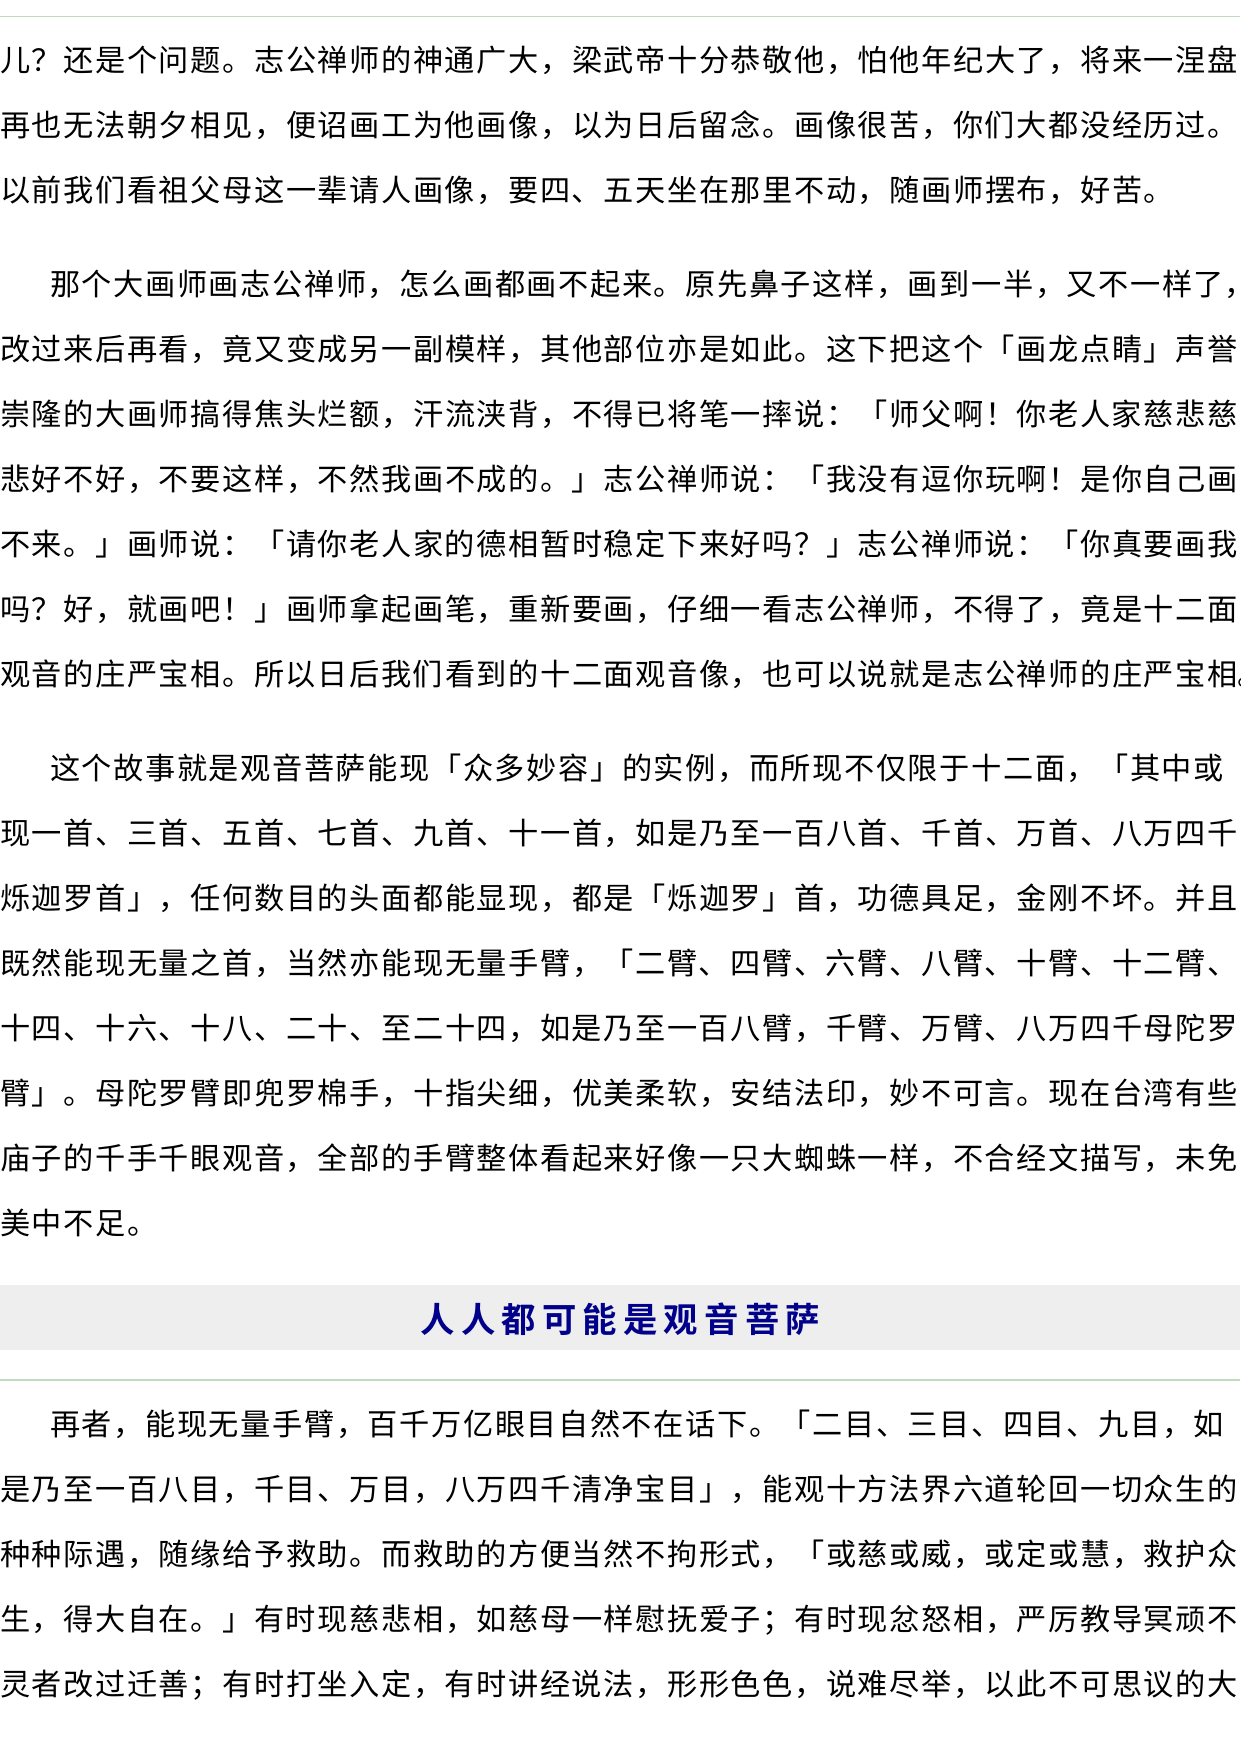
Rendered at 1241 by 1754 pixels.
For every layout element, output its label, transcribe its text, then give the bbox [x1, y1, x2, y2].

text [0, 17, 1240, 221]
text 那个大画师画志公禅师，怎么画都画不起来。原先鼻子这样，画到一半，又不一样了，改过来后再看，竟又变成另一副模样，其他部位亦是如此。这下把这个「画龙点睛」声誉崇隆的大画师搞得焦头烂额，汗流浃背，不得已将笔一摔说：「师父啊！你老人家慈悲慈悲好不好，不要这样，不然我画不成的。」志公禅师说：「我没有逗你玩啊！是你自己画不来。」画师说：「请你老人家的德相暂时稳定下来好吗？」志公禅师说：「你真要画我吗？好，就画吧！」画师拿起画笔，重新要画，仔细一看志公禅师，不得了，竟是十二面观音的庄严宝相。所以日后我们看到的十二面观音像，也可以说就是志公禅师的庄严宝相。 [0, 240, 1240, 705]
text 人人都可能是观音菩萨 [0, 1285, 1240, 1350]
text 这个故事就是观音菩萨能现「众多妙容」的实例，而所现不仅限于十二面，「其中或现一首、三首、五首、七首、九首、十一首，如是乃至一百八首、千首、万首、八万四千烁迦罗首」，任何数目的头面都能显现，都是「烁迦罗」首，功德具足，金刚不坏。并且，既然能现无量之首，当然亦能现无量手臂，「二臂、四臂、六臂、八臂、十臂、十二臂、十四、十六、十八、二十、至二十四，如是乃至一百八臂，千臂、万臂、八万四千母陀罗臂」。母陀罗臂即兜罗棉手，十指尖细，优美柔软，安结法印，妙不可言。现在台湾有些庙子的千手千眼观音，全部的手臂整体看起来好像一只大蜘蛛一样，不合经文描写，未免美中不足。 [0, 724, 1240, 1254]
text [0, 1381, 1240, 1714]
